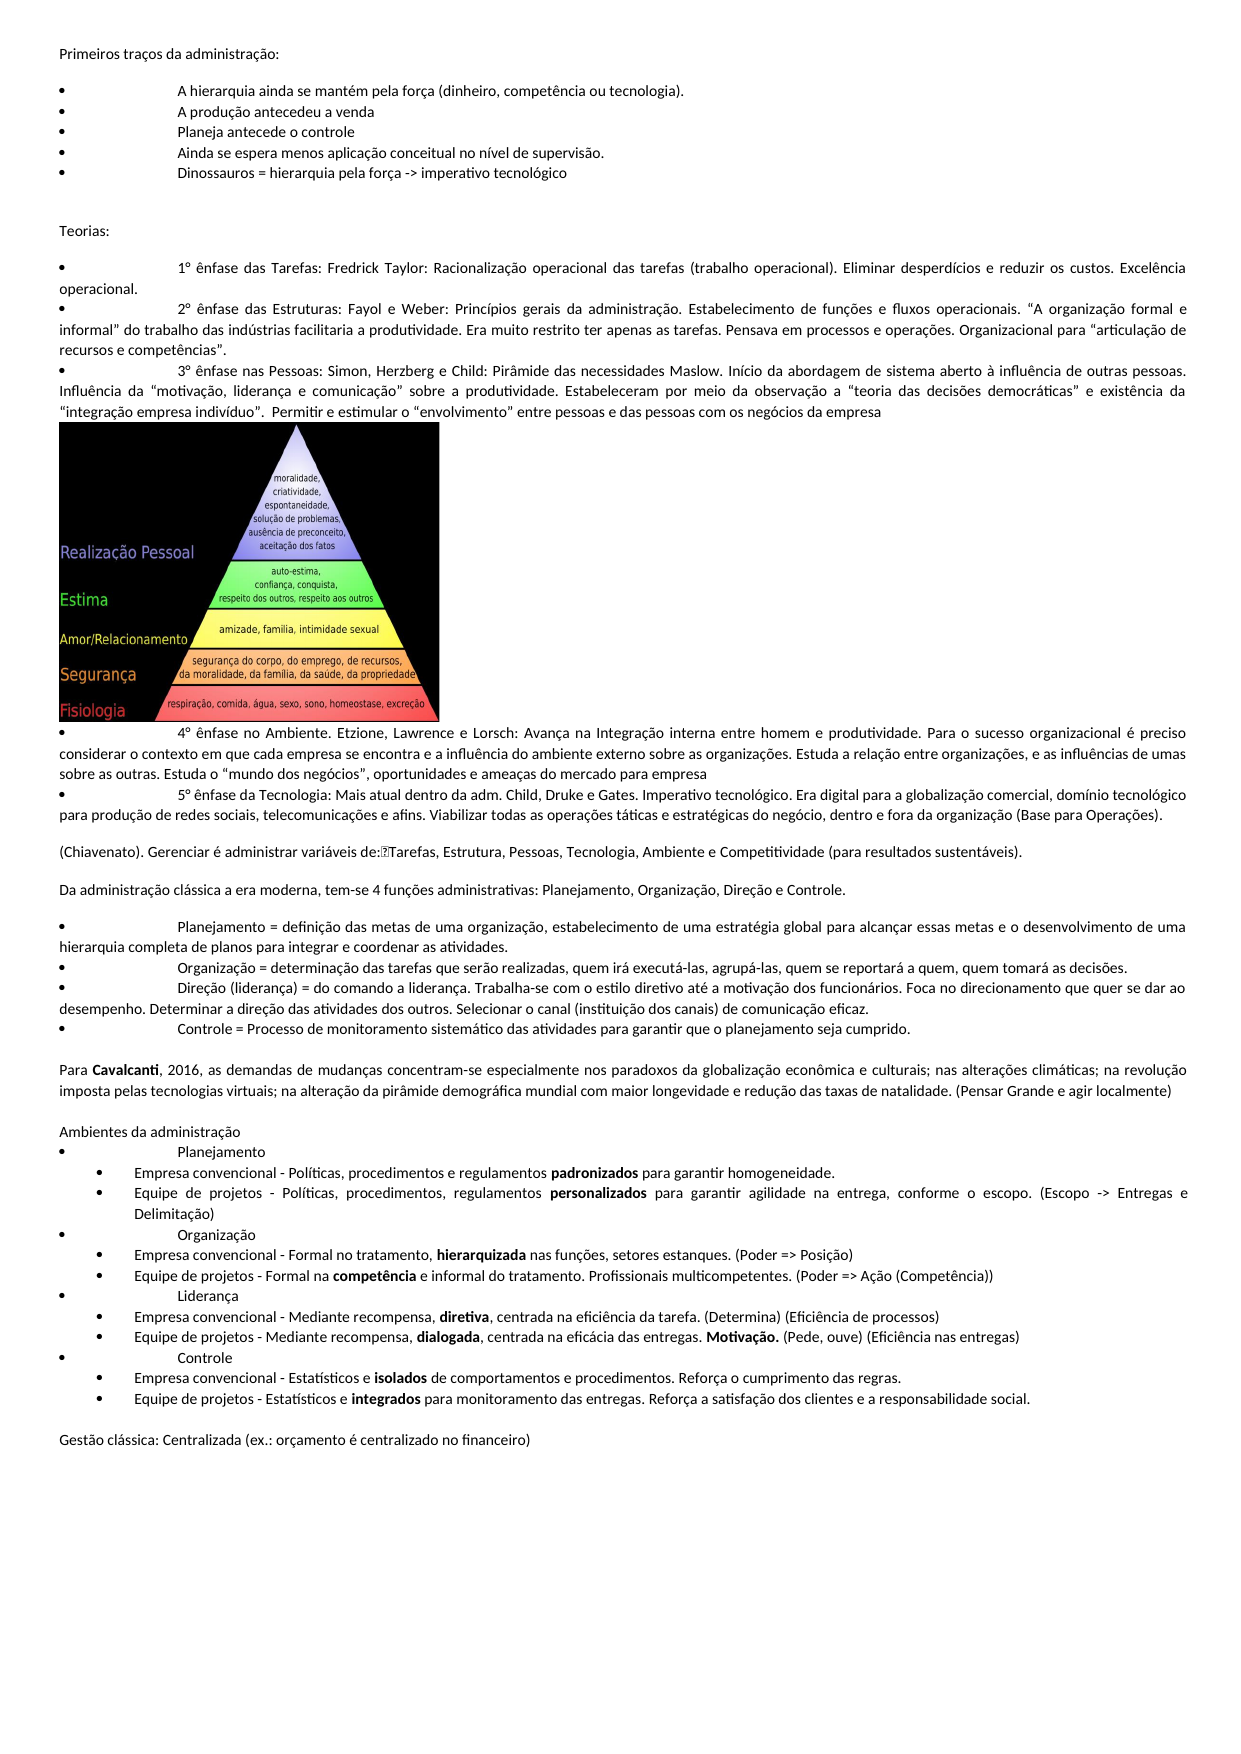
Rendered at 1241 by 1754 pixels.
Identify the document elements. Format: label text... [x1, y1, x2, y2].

list Direção (liderança) = do comando a liderança. Trabalha-se com o estilo diretivo até a motivação dos funcionários. Foca no direcionamento que quer se dar ao desempenho. Determinar a direção das atividades dos outros. Selecionar o canal (instituição dos canais) de comunicação eficaz. [59, 978, 1189, 1018]
list Para Cavalcanti, 2016, as demandas de mudanças concentram-se especialmente nos paradoxos da globalização econômica e culturais; nas alterações climáticas; na revolução imposta pelas tecnologias virtuais; na alteração da pirâmide demográfica mundial com maior longevidade e redução das taxas de natalidade. (Pensar Grande e agir localmente) [59, 1061, 1189, 1100]
list Empresa convencional - Mediante recompensa, diretiva, centrada na eficiência da tarefa. (Determina) (Eficiência de processos) [97, 1307, 1189, 1326]
list Organização [59, 1225, 1189, 1244]
list Dinossauros = hierarquia pela força -> imperativo tecnológico [59, 164, 1189, 183]
list Planejamento = definição das metas de uma organização, estabelecimento de uma estratégia global para alcançar essas metas e o desenvolvimento de uma hierarquia completa de planos para integrar e coordenar as atividades. [59, 917, 1189, 957]
list Ainda se espera menos aplicação conceitual no nível de supervisão. [59, 143, 1189, 162]
list 5° ênfase da Tecnologia: Mais atual dentro da adm. Child, Druke e Gates. Imperativo tecnológico. Era digital para a globalização comercial, domínio tecnológico para produção de redes sociais, telecomunicações e afins. Viabilizar todas as operações táticas e estratégicas do negócio, dentro e fora da organização (Base para Operações). [59, 785, 1189, 824]
list Equipe de projetos - Políticas, procedimentos, regulamentos personalizados para garantir agilidade na entrega, conforme o escopo. (Escopo -> Entregas e Delimitação) [97, 1184, 1189, 1223]
list Planeja antecede o controle [59, 123, 1189, 142]
text Da administração clássica a era moderna, tem-se 4 funções administrativas: Planejamento, Organização, Direção e Controle. [59, 880, 1189, 899]
list 2° ênfase das Estruturas: Fayol e Weber: Princípios gerais da administração. Estabelecimento de funções e fluxos operacionais. “A organização formal e informal” do trabalho das indústrias facilitaria a produtividade. Era muito restrito ter apenas as tarefas. Pensava em processos e operações. Organizacional para “articulação de recursos e competências”. [59, 299, 1189, 360]
list Organização = determinação das tarefas que serão realizadas, quem irá executá-las, agrupá-las, quem se reportará a quem, quem tomará as decisões. [59, 958, 1189, 977]
list Empresa convencional - Formal no tratamento, hierarquizada nas funções, setores estanques. (Poder => Posição) [97, 1245, 1189, 1264]
list Controle [59, 1348, 1189, 1367]
list Controle = Processo de monitoramento sistemático das atividades para garantir que o planejamento seja cumprido. [59, 1019, 1189, 1039]
text Primeiros traços da administração: [59, 44, 1189, 63]
list Planejamento [59, 1143, 1189, 1162]
list Liderança [59, 1286, 1189, 1305]
list Equipe de projetos - Mediante recompensa, dialogada, centrada na eficácia das entregas. Motivação. (Pede, ouve) (Eficiência nas entregas) [97, 1327, 1189, 1346]
picture [59, 422, 440, 722]
list A produção antecedeu a venda [59, 102, 1189, 121]
list 4° ênfase no Ambiente. Etzione, Lawrence e Lorsch: Avança na Integração interna entre homem e produtividade. Para o sucesso organizacional é preciso considerar o contexto em que cada empresa se encontra e a influência do ambiente externo sobre as organizações. Estuda a relação entre organizações, e as influências de umas sobre as outras. Estuda o “mundo dos negócios”, oportunidades e ameaças do mercado para empresa [59, 723, 1189, 783]
list 3° ênfase nas Pessoas: Simon, Herzberg e Child: Pirâmide das necessidades Maslow. Início da abordagem de sistema aberto à influência de outras pessoas. Influência da “motivação, liderança e comunicação” sobre a produtividade. Estabeleceram por meio da observação a “teoria das decisões democráticas” e existência da “integração empresa indivíduo”. Permitir e estimular o “envolvimento” entre pessoas e das pessoas com os negócios da empresa [59, 361, 1189, 421]
list Equipe de projetos - Estatísticos e integrados para monitoramento das entregas. Reforça a satisfação dos clientes e a responsabilidade social. [97, 1389, 1189, 1408]
list Empresa convencional - Políticas, procedimentos e regulamentos padronizados para garantir homogeneidade. [97, 1163, 1189, 1182]
text Teorias: [59, 221, 1189, 240]
list Empresa convencional - Estatísticos e isolados de comportamentos e procedimentos. Reforça o cumprimento das regras. [97, 1368, 1189, 1387]
list Gestão clássica: Centralizada (ex.: orçamento é centralizado no financeiro) [59, 1430, 1189, 1449]
list A hierarquia ainda se mantém pela força (dinheiro, competência ou tecnologia). [59, 82, 1189, 101]
text (Chiavenato). Gerenciar é administrar variáveis de:Tarefas, Estrutura, Pessoas, Tecnologia, Ambiente e Competitividade (para resultados sustentáveis). [59, 843, 1189, 862]
list Ambientes da administração [59, 1122, 1189, 1141]
list Equipe de projetos - Formal na competência e informal do tratamento. Profissionais multicompetentes. (Poder => Ação (Competência)) [97, 1266, 1189, 1285]
list 1° ênfase das Tarefas: Fredrick Taylor: Racionalização operacional das tarefas (trabalho operacional). Eliminar desperdícios e reduzir os custos. Excelência operacional. [59, 258, 1189, 298]
